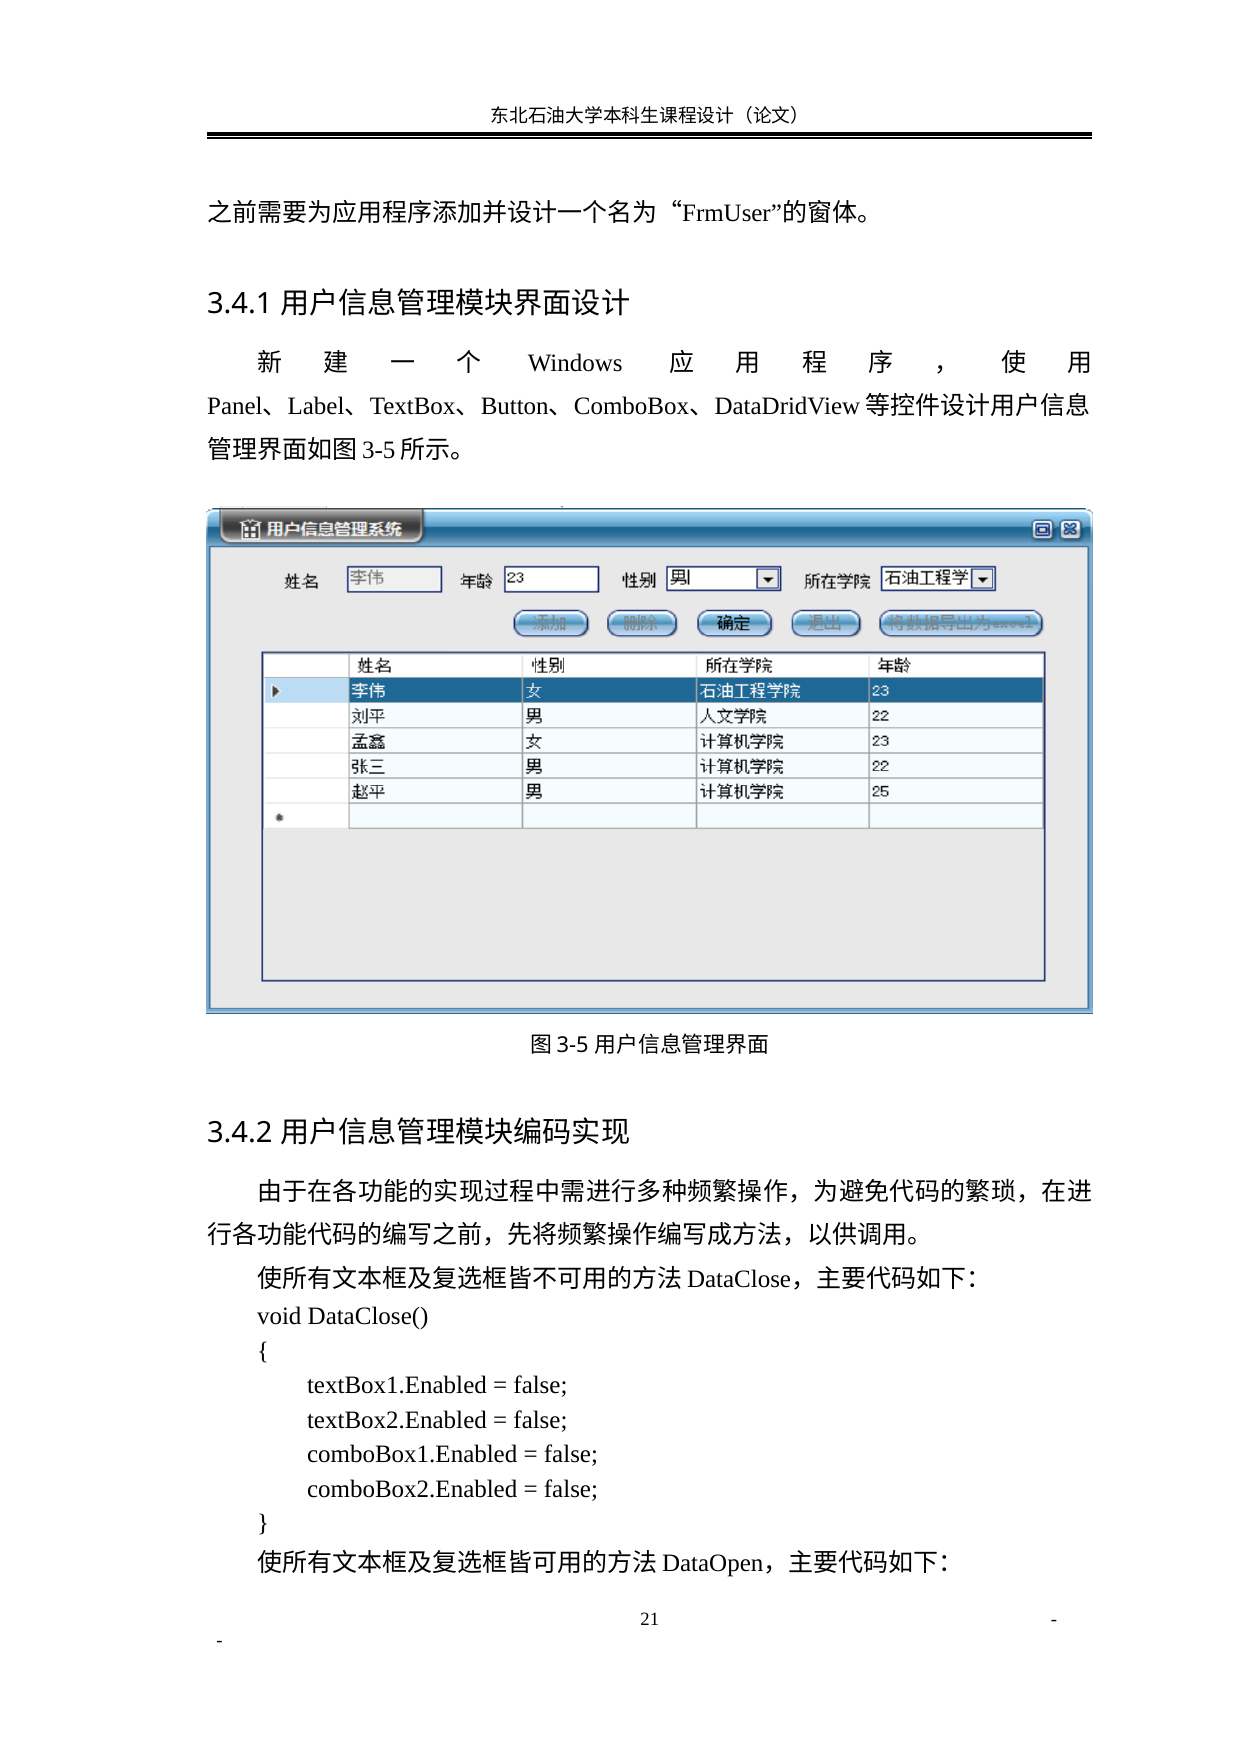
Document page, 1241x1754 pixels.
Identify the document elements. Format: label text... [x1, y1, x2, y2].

text comboBox1.Enabled = false; [207, 1439, 1092, 1468]
text 由于在各功能的实现过程中需进行多种频繁操作，为避免代码的繁琐，在进行各功能代码的编写之前，先将频繁操作编写成方法，以供调用。 [207, 1171, 1092, 1251]
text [207, 193, 1092, 229]
text } [207, 1508, 1092, 1537]
text textBox1.Enabled = false; [207, 1370, 1092, 1399]
text 新建一个Windows应用程序，使用Panel、Label、TextBox、Button、ComboBox、DataDridView等控件设计用户信息管理界面如图3-5所示。 [207, 342, 1092, 465]
text comboBox2.Enabled = false; [207, 1474, 1092, 1503]
text { [207, 1336, 1092, 1365]
text 使所有文本框及复选框皆不可用的方法DataClose，主要代码如下： [207, 1258, 1092, 1294]
text 图3-5 用户信息管理界面 [207, 1027, 1092, 1059]
text textBox2.Enabled = false; [207, 1405, 1092, 1434]
subtitle 3.4.1 用户信息管理模块界面设计 [207, 269, 1092, 334]
text void DataClose() [207, 1301, 1092, 1330]
picture [206, 506, 1093, 1014]
subtitle 3.4.2 用户信息管理模块编码实现 [207, 1098, 1092, 1163]
text 使所有文本框及复选框皆可用的方法DataOpen，主要代码如下： [207, 1543, 1092, 1579]
